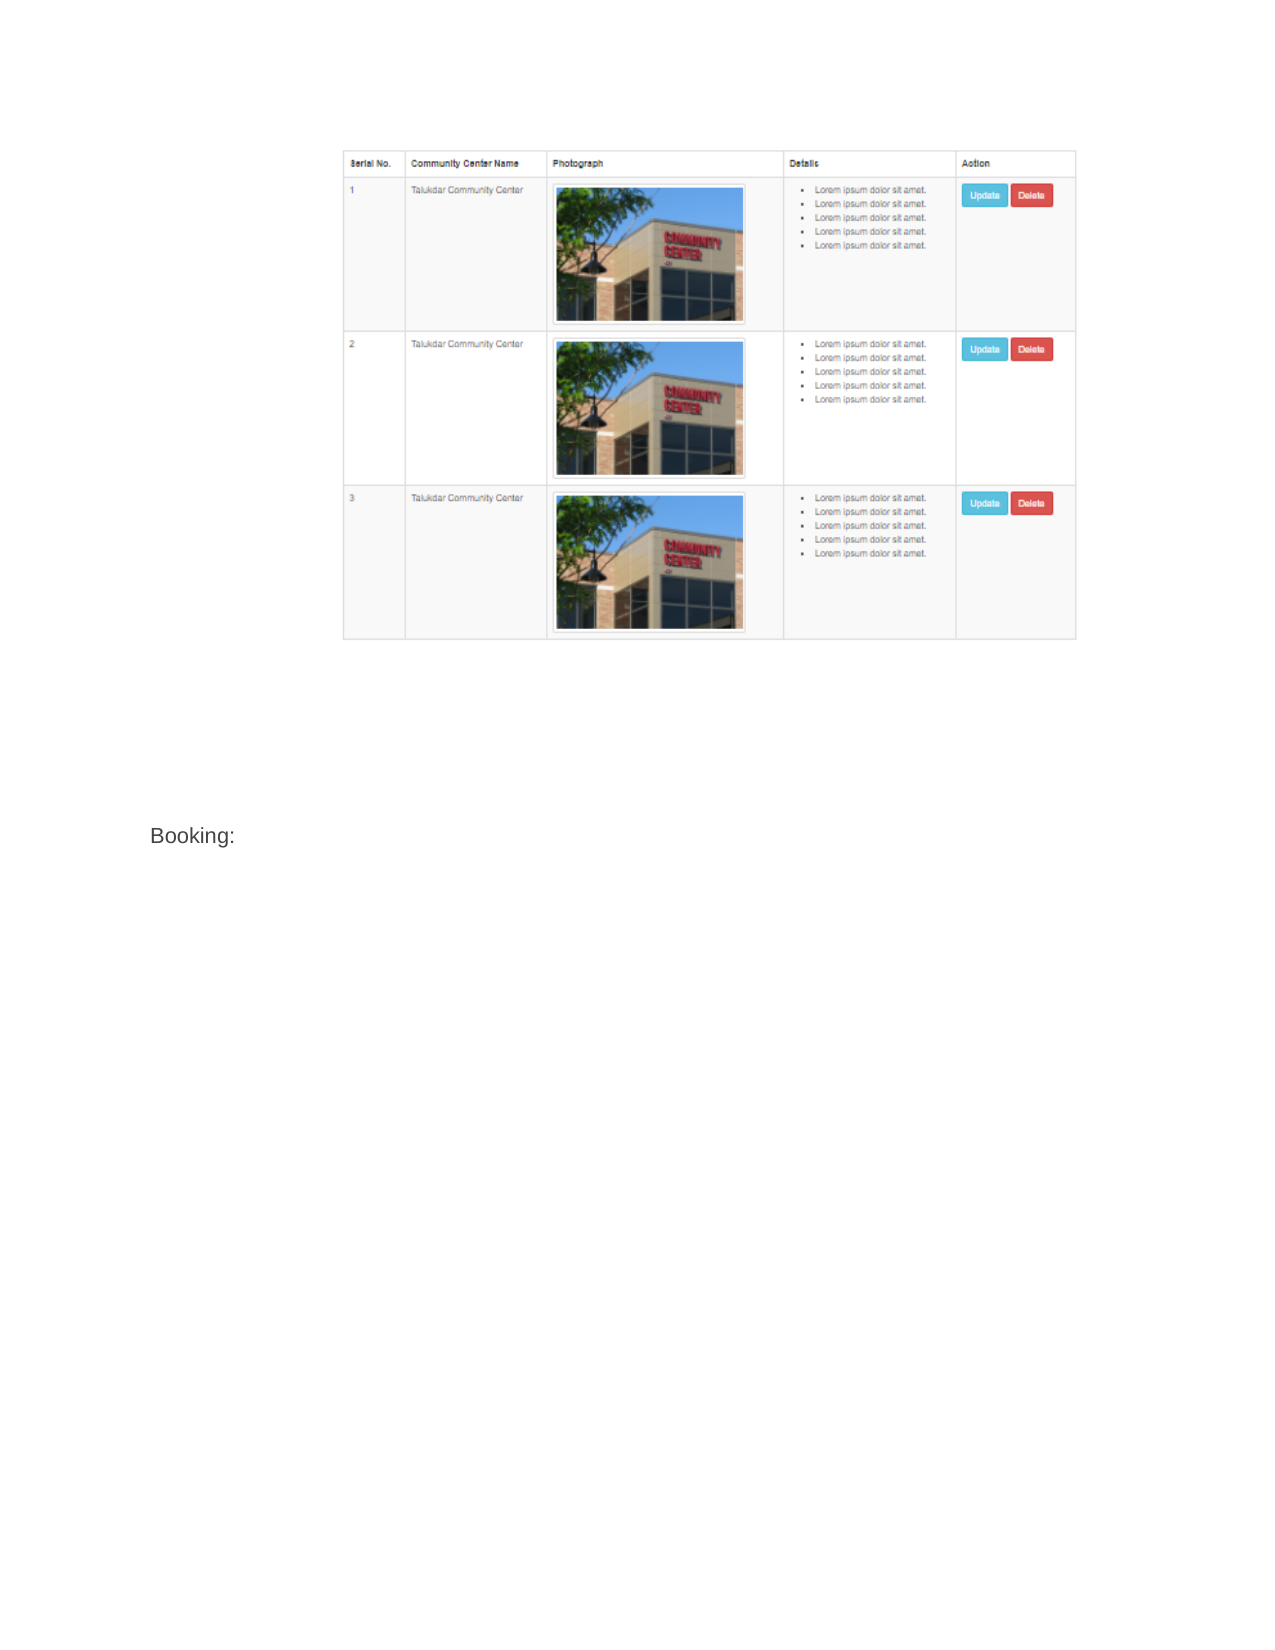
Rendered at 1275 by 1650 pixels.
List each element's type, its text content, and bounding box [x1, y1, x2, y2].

picture [150, 150, 1119, 697]
text Booking: [150, 823, 1125, 848]
